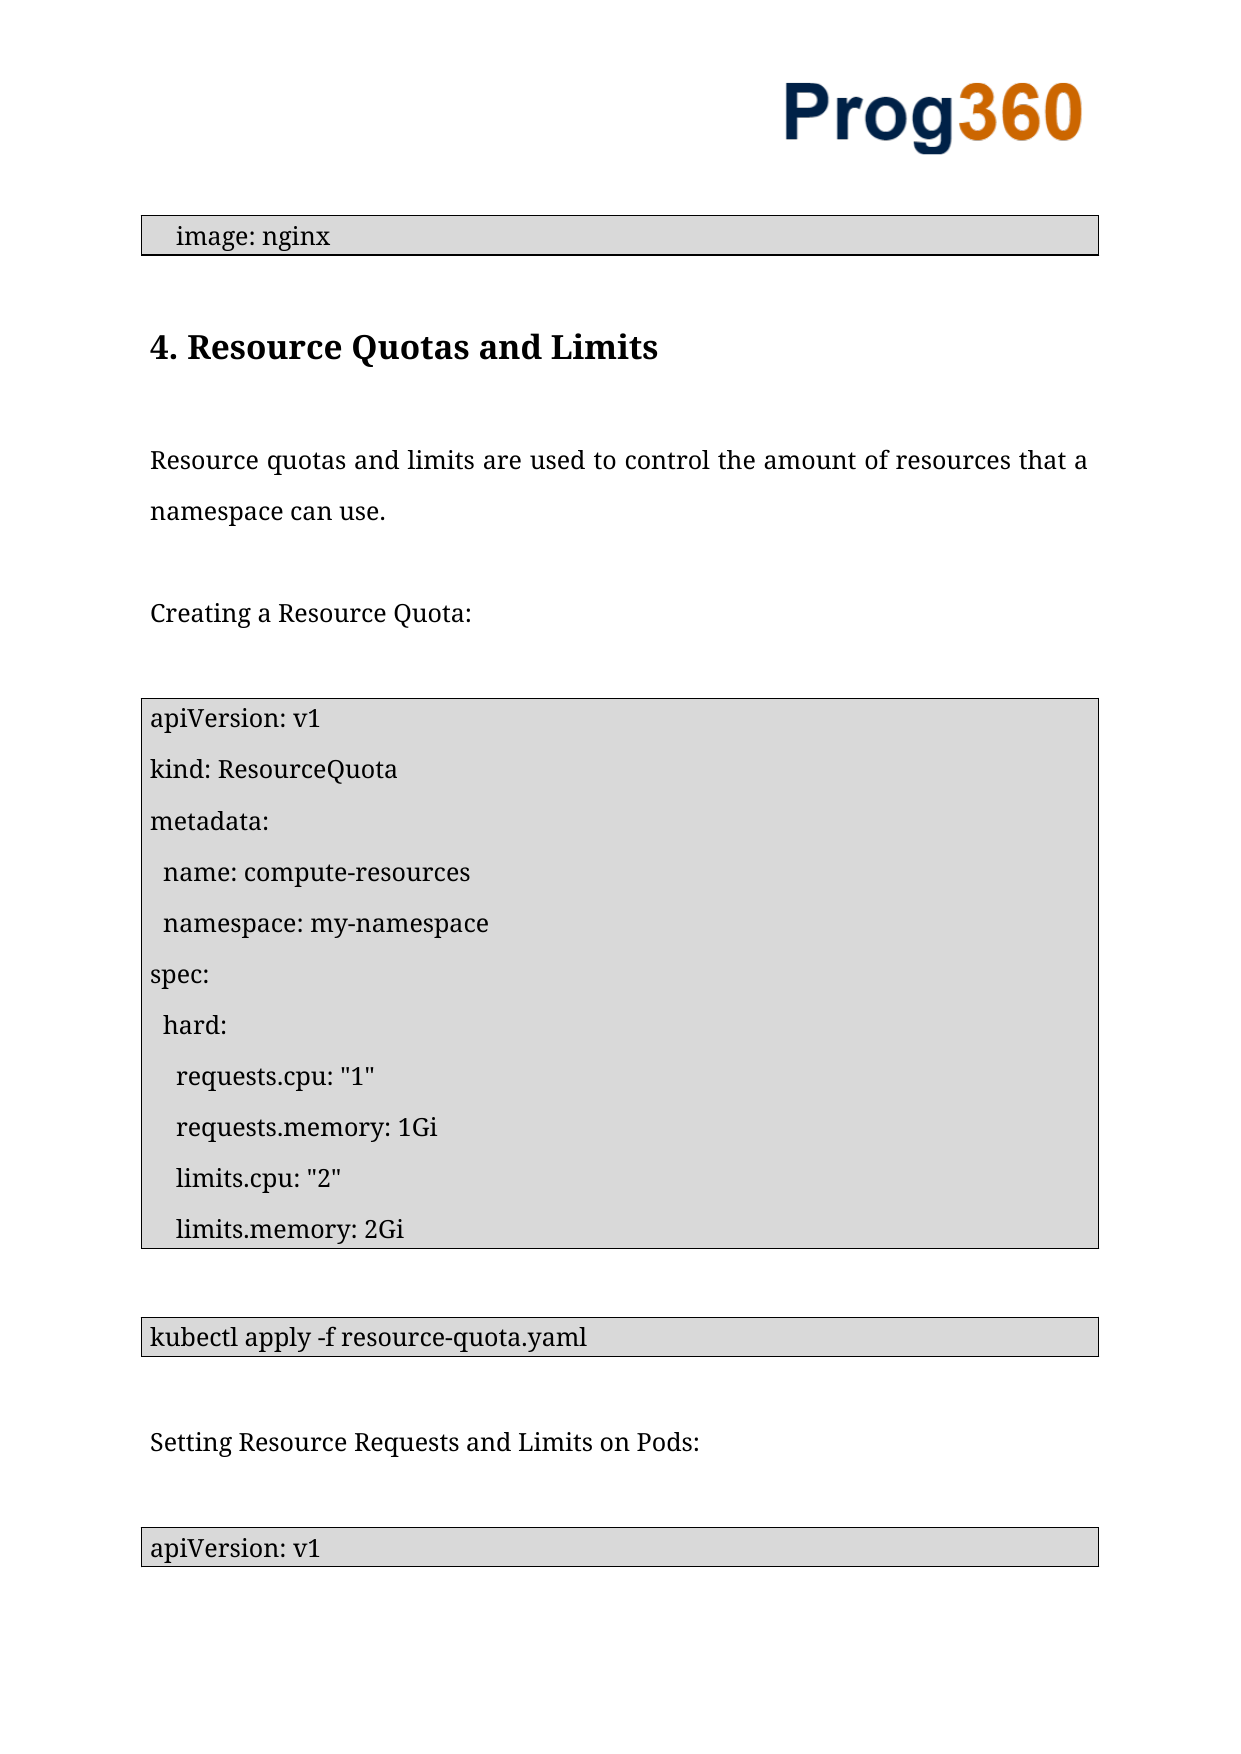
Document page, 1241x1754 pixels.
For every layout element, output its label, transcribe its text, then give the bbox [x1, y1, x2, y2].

text namespace: my-namespace [142, 902, 1098, 939]
text Setting Resource Requests and Limits on Pods: [150, 1425, 1090, 1459]
text image: nginx [142, 216, 1098, 254]
text limits.memory: 2Gi [142, 1208, 1098, 1248]
text hard: [142, 1004, 1098, 1041]
text kind: ResourceQuota [142, 749, 1098, 786]
text Resource quotas and limits are used to control the amount of resources that a namespace can use. [150, 443, 1090, 528]
text limits.cpu: "2" [142, 1157, 1098, 1194]
text spec: [142, 953, 1098, 990]
text Creating a Resource Quota: [150, 596, 1090, 630]
text apiVersion: v1 [142, 699, 1098, 735]
text apiVersion: v1 [142, 1528, 1098, 1566]
text kubectl apply -f resource-quota.yaml [142, 1318, 1098, 1356]
text requests.memory: 1Gi [142, 1106, 1098, 1143]
text 4. Resource Quotas and Limits [150, 323, 1090, 369]
picture [779, 73, 1091, 160]
text name: compute-resources [142, 851, 1098, 888]
text metadata: [142, 800, 1098, 837]
text requests.cpu: "1" [142, 1055, 1098, 1092]
